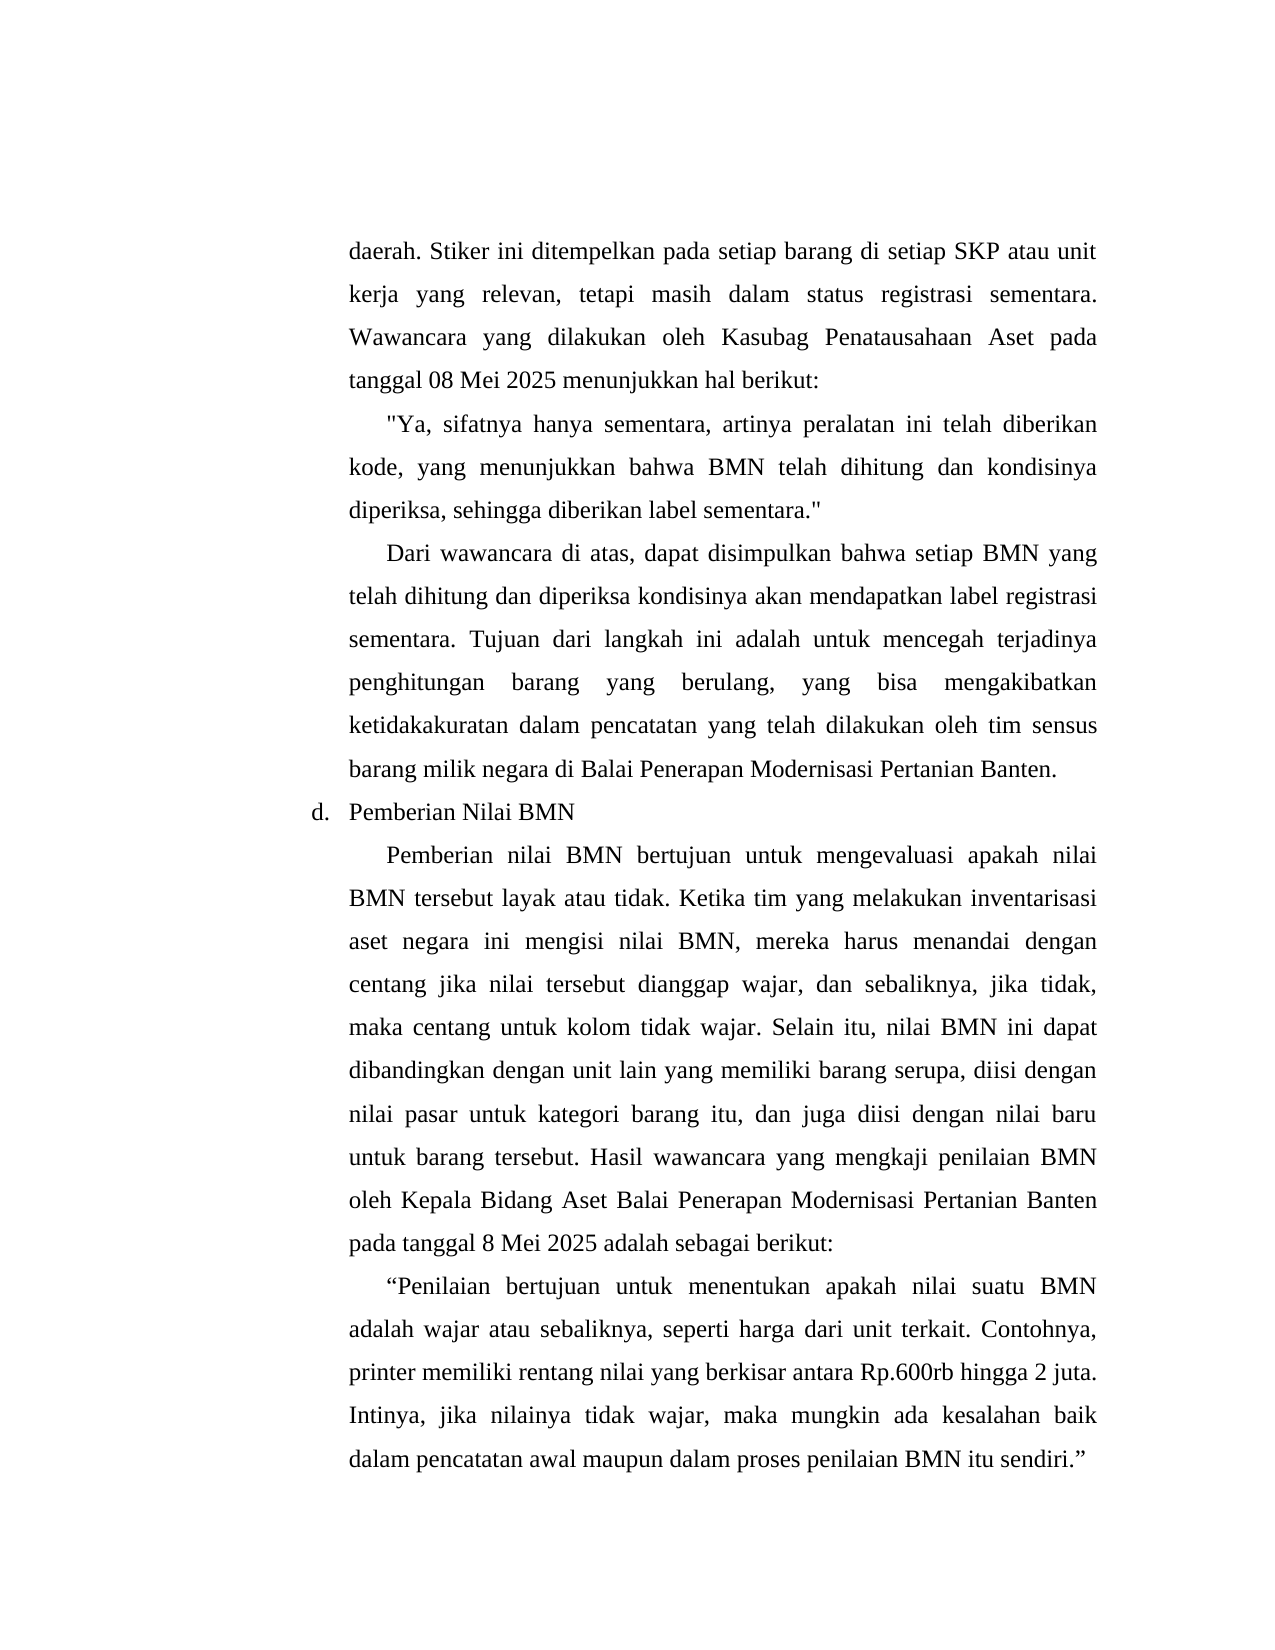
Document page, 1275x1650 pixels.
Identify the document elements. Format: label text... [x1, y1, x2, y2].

list Pemberian Nilai BMN [311, 797, 1098, 826]
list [349, 236, 1098, 394]
list Pemberian nilai BMN bertujuan untuk mengevaluasi apakah nilai BMN tersebut layak atau tidak. Ketika tim yang melakukan inventarisasi aset negara ini mengisi nilai BMN, mereka harus menandai dengan centang jika nilai tersebut dianggap wajar, dan sebaliknya, jika tidak, maka centang untuk kolom tidak wajar. Selain itu, nilai BMN ini dapat dibandingkan dengan unit lain yang memiliki barang serupa, diisi dengan nilai pasar untuk kategori barang itu, dan juga diisi dengan nilai baru untuk barang tersebut. Hasil wawancara yang mengkaji penilaian BMN oleh Kepala Bidang Aset Balai Penerapan Modernisasi Pertanian Banten pada tanggal 8 Mei 2025 adalah sebagai berikut: [349, 840, 1098, 1257]
list "Ya, sifatnya hanya sementara, artinya peralatan ini telah diberikan kode, yang menunjukkan bahwa BMN telah dihitung dan kondisinya diperiksa, sehingga diberikan label sementara." [349, 409, 1098, 524]
list Dari wawancara di atas, dapat disimpulkan bahwa setiap BMN yang telah dihitung dan diperiksa kondisinya akan mendapatkan label registrasi sementara. Tujuan dari langkah ini adalah untuk mencegah terjadinya penghitungan barang yang berulang, yang bisa mengakibatkan ketidakakuratan dalam pencatatan yang telah dilakukan oleh tim sensus barang milik negara di Balai Penerapan Modernisasi Pertanian Banten. [349, 538, 1098, 782]
list “Penilaian bertujuan untuk menentukan apakah nilai suatu BMN adalah wajar atau sebaliknya, seperti harga dari unit terkait. Contohnya, printer memiliki rentang nilai yang berkisar antara Rp.600rb hingga 2 juta. Intinya, jika nilainya tidak wajar, maka mungkin ada kesalahan baik dalam pencatatan awal maupun dalam proses penilaian BMN itu sendiri.” [349, 1271, 1098, 1472]
